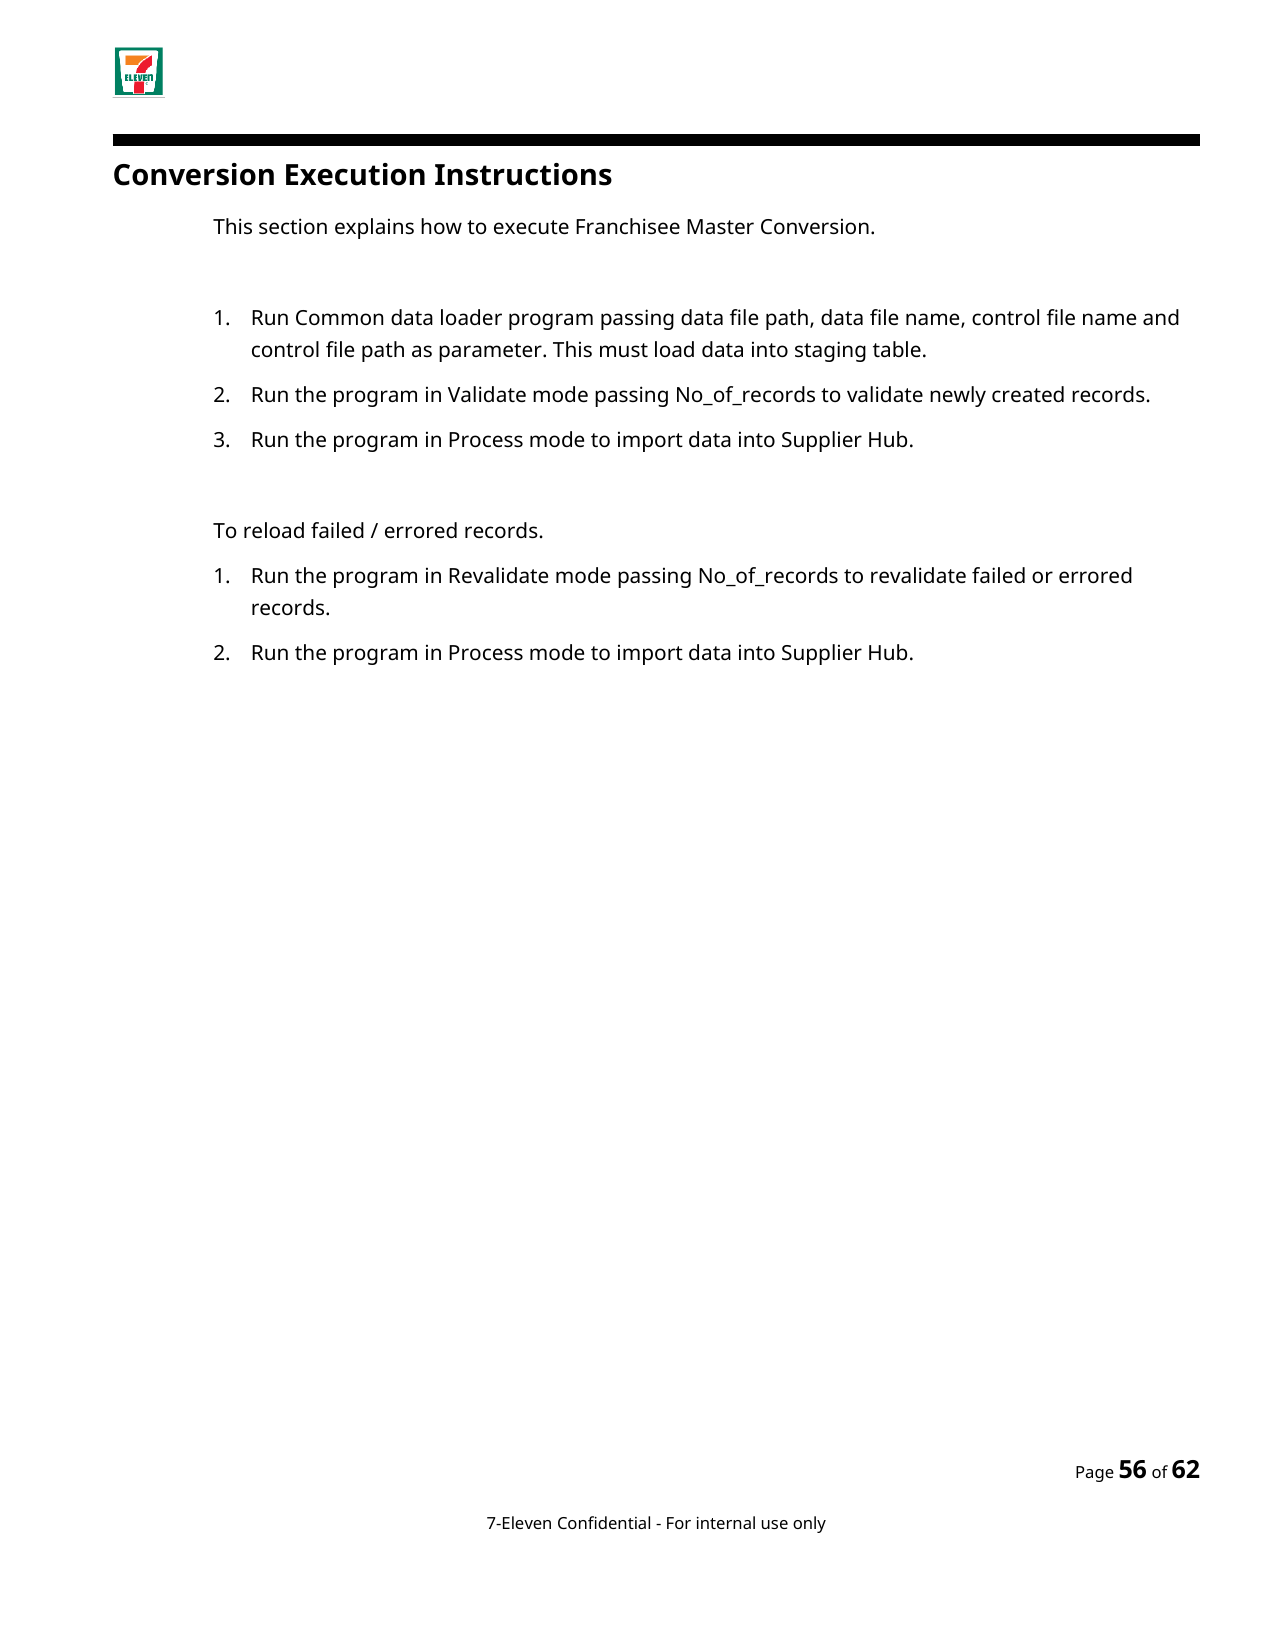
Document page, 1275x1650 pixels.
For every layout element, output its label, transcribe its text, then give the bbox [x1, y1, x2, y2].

subtitle Conversion Execution Instructions [112, 135, 1200, 194]
picture [112, 45, 165, 98]
list Run the program in Process mode to import data into Supplier Hub. [213, 426, 1200, 454]
text This section explains how to execute Franchisee Master Conversion. [112, 212, 1200, 241]
list Run the program in Revalidate mode passing No_of_records to revalidate failed or errored records. [213, 561, 1200, 622]
text To reload failed / errored records. [213, 516, 1200, 544]
list Run the program in Validate mode passing No_of_records to validate newly created records. [213, 380, 1200, 409]
list Run the program in Process mode to import data into Supplier Hub. [213, 638, 1200, 667]
list Run Common data loader program passing data file path, data file name, control file name and control file path as parameter. This must load data into staging table. [213, 303, 1200, 364]
